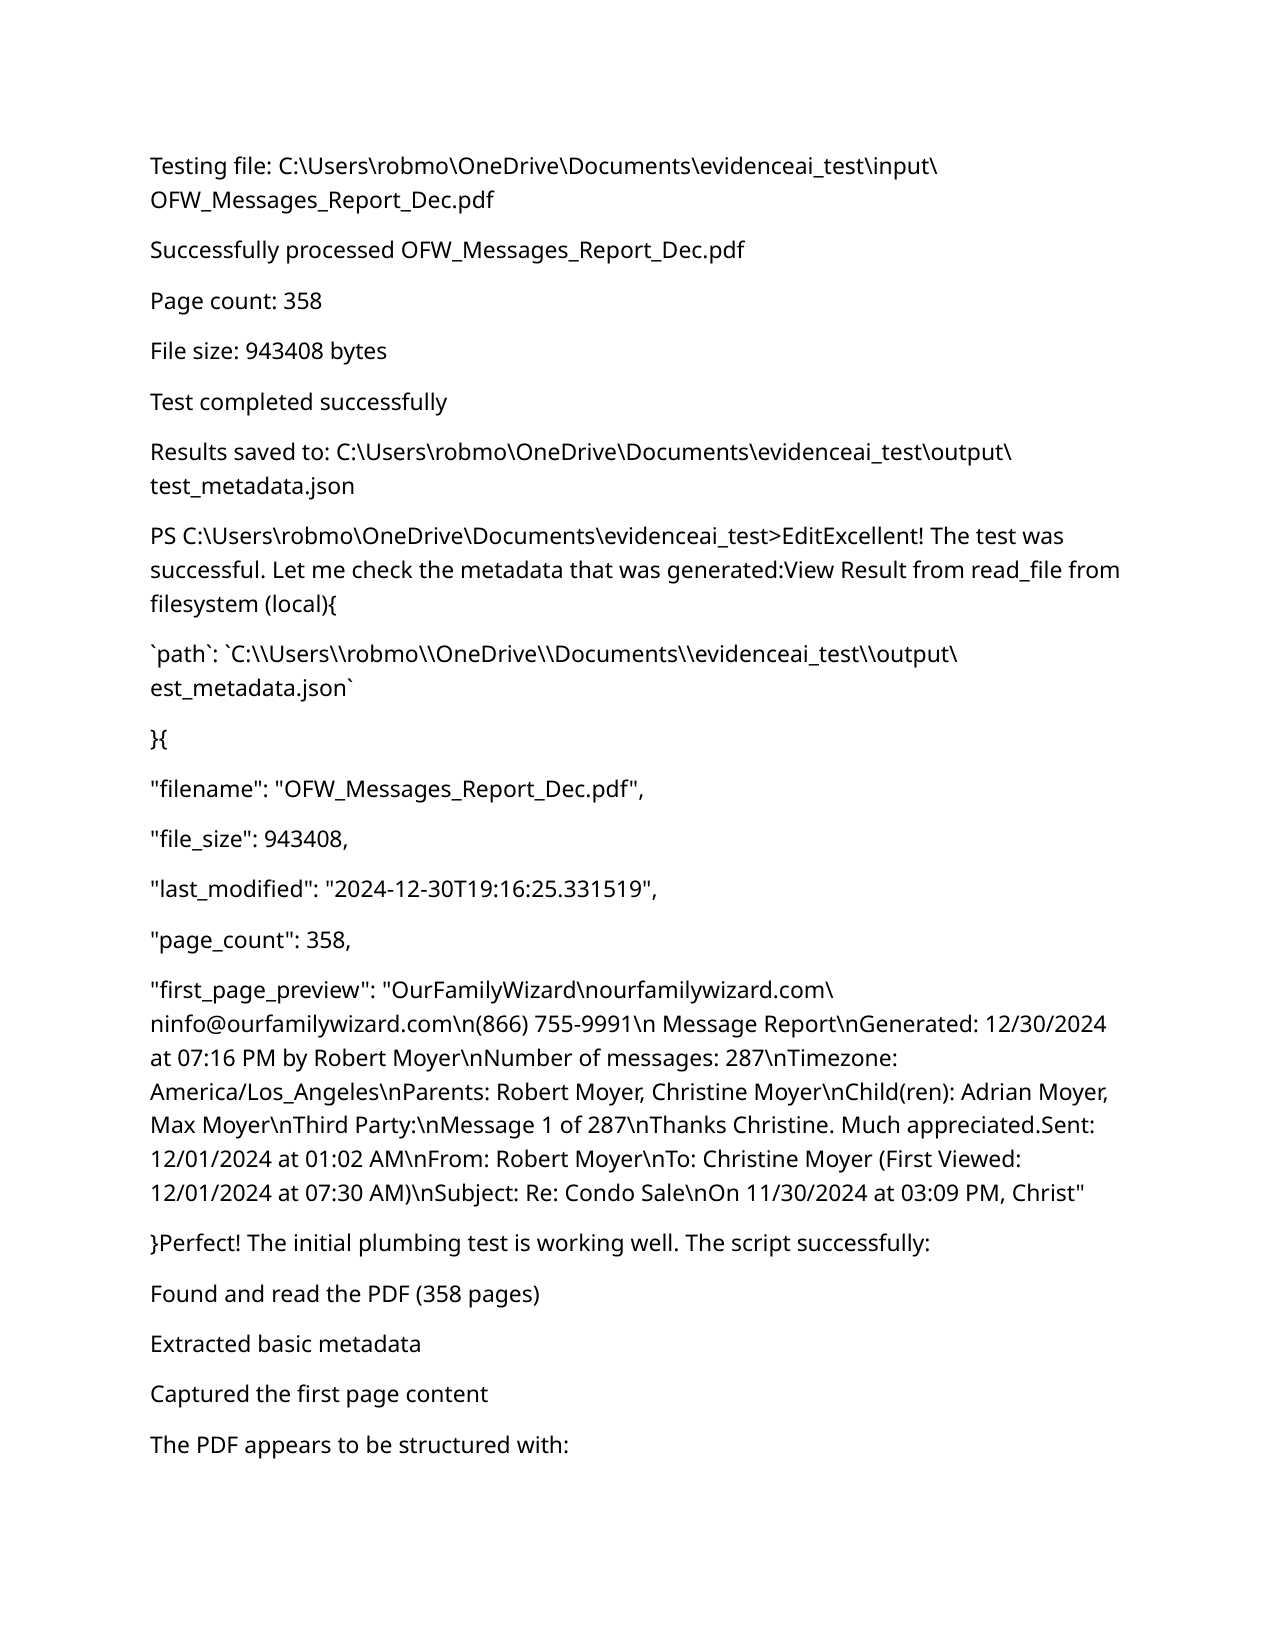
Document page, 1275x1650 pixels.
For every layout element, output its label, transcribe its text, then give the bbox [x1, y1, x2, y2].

text "page_count": 358, [150, 924, 1125, 955]
text File size: 943408 bytes [150, 335, 1125, 366]
text Results saved to: C:\Users\robmo\OneDrive\Documents\evidenceai_test\output\test_metadata.json [150, 436, 1125, 501]
text "filename": "OFW_Messages_Report_Dec.pdf", [150, 772, 1125, 804]
text The PDF appears to be structured with: [150, 1429, 1125, 1460]
text Testing file: C:\Users\robmo\OneDrive\Documents\evidenceai_test\input\OFW_Messages_Report_Dec.pdf [150, 150, 1125, 215]
text Successfully processed OFW_Messages_Report_Dec.pdf [150, 234, 1125, 265]
text "first_page_preview": "OurFamilyWizard\nourfamilywizard.com\ninfo@ourfamilywizard.com\n(866) 755-9991\n Message Report\nGenerated: 12/30/2024 at 07:16 PM by Robert Moyer\nNumber of messages: 287\nTimezone: America/Los_Angeles\nParents: Robert Moyer, Christine Moyer\nChild(ren): Adrian Moyer, Max Moyer\nThird Party:\nMessage 1 of 287\nThanks Christine. Much appreciated.Sent: 12/01/2024 at 01:02 AM\nFrom: Robert Moyer\nTo: Christine Moyer (First Viewed: 12/01/2024 at 07:30 AM)\nSubject: Re: Condo Sale\nOn 11/30/2024 at 03:09 PM, Christ" [150, 974, 1125, 1208]
text Found and read the PDF (358 pages) [150, 1277, 1125, 1309]
text Page count: 358 [150, 284, 1125, 316]
text Captured the first page content [150, 1378, 1125, 1409]
text }{ [150, 722, 1125, 753]
text "file_size": 943408, [150, 823, 1125, 854]
text Test completed successfully [150, 385, 1125, 417]
text `path`: `C:\\Users\\robmo\\OneDrive\\Documents\\evidenceai_test\\output\ est_metadata.json` [150, 638, 1125, 703]
text "last_modified": "2024-12-30T19:16:25.331519", [150, 873, 1125, 904]
text Extracted basic metadata [150, 1328, 1125, 1359]
text PS C:\Users\robmo\OneDrive\Documents\evidenceai_test>EditExcellent! The test was successful. Let me check the metadata that was generated:View Result from read_file from filesystem (local){ [150, 520, 1125, 619]
text }Perfect! The initial plumbing test is working well. The script successfully: [150, 1227, 1125, 1258]
